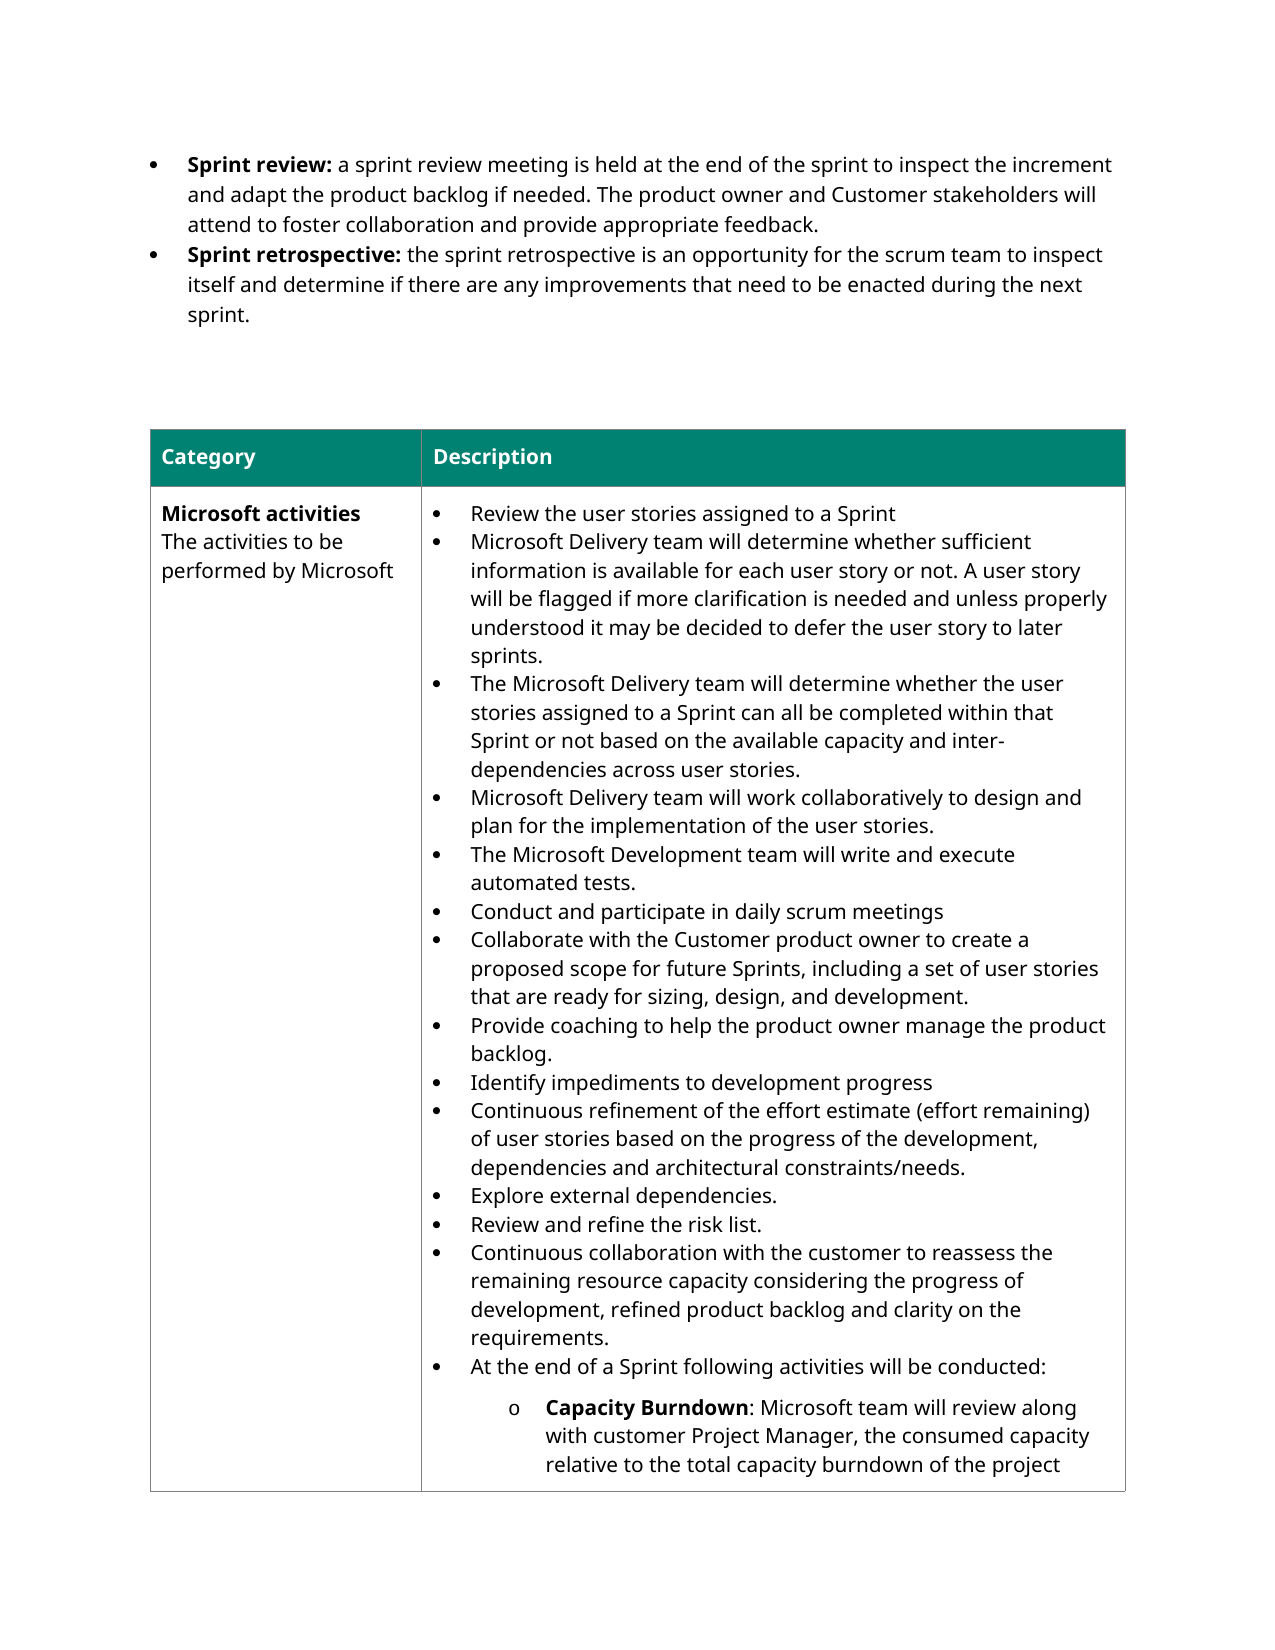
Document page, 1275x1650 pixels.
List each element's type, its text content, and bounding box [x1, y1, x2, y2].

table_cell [422, 487, 1125, 1491]
list Sprint retrospective: the sprint retrospective is an opportunity for the scrum team to inspect itself and determine if there are any improvements that need to be enacted during the next sprint. [150, 240, 1125, 329]
table_header Description [422, 430, 1125, 486]
list Sprint review: a sprint review meeting is held at the end of the sprint to inspect the increment and adapt the product backlog if needed. The product owner and Customer stakeholders will attend to foster collaboration and provide appropriate feedback. [150, 150, 1125, 239]
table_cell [151, 487, 421, 1491]
table_header Category [151, 430, 421, 486]
